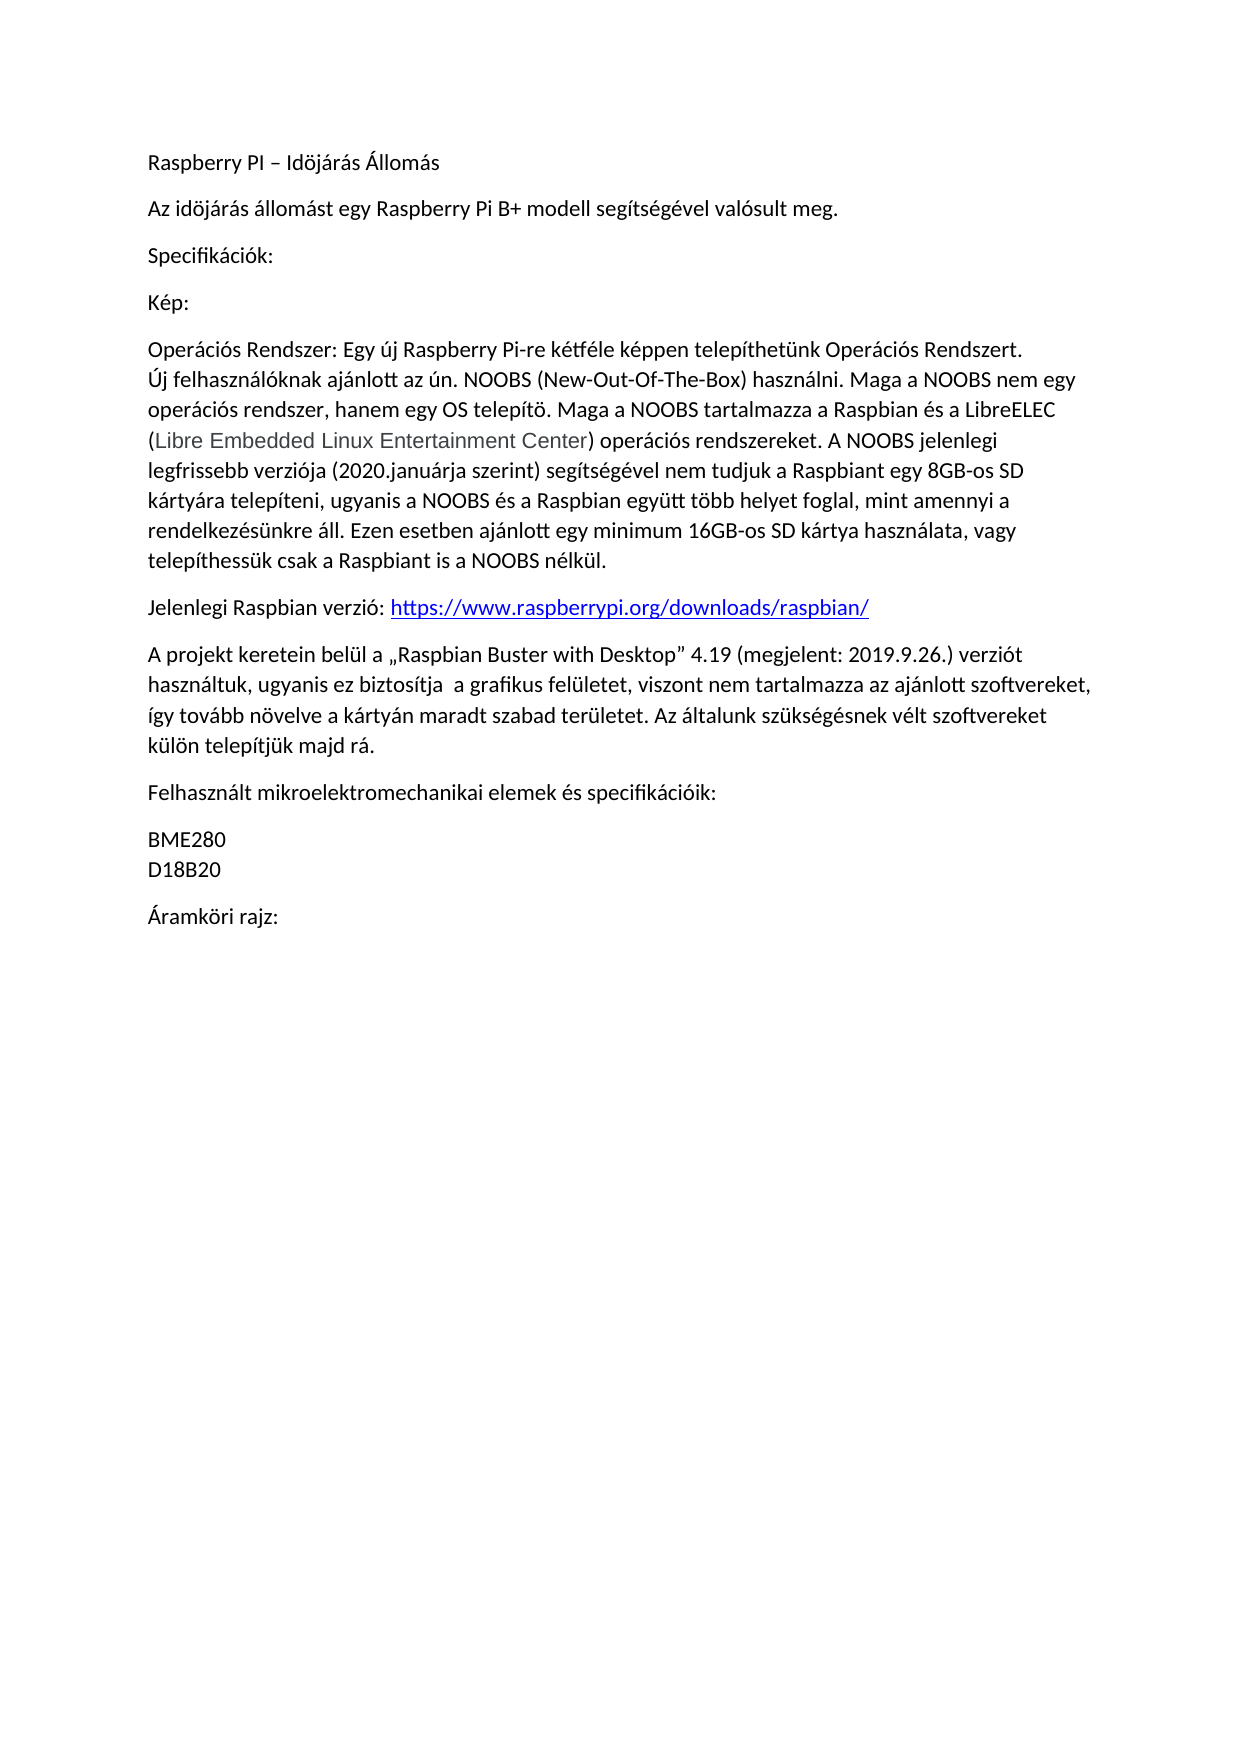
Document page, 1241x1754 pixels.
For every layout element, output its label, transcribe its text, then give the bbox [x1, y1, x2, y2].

text A projekt keretein belül a „Raspbian Buster with Desktop” 4.19 (megjelent: 2019.9.26.) verziót használtuk, ugyanis ez biztosítja a grafikus felületet, viszont nem tartalmazza az ajánlott szoftvereket, így tovább növelve a kártyán maradt szabad területet. Az általunk szükségésnek vélt szoftvereket külön telepítjük majd rá. [148, 640, 1093, 759]
text BME280 D18B20 [148, 825, 1093, 883]
text Kép: [148, 288, 1093, 316]
text Jelenlegi Raspbian verzió: https://www.raspberrypi.org/downloads/raspbian/ [148, 593, 1093, 621]
text Specifikációk: [148, 241, 1093, 269]
text Az idöjárás állomást egy Raspberry Pi B+ modell segítségével valósult meg. [148, 194, 1093, 222]
text Áramköri rajz: [148, 902, 1093, 930]
text Raspberry PI – Idöjárás Állomás [148, 148, 1093, 176]
text Operációs Rendszer: Egy új Raspberry Pi-re kétféle képpen telepíthetünk Operációs Rendszert. Új felhasználóknak ajánlott az ún. NOOBS (New-Out-Of-The-Box) használni. Maga a NOOBS nem egy operációs rendszer, hanem egy OS telepítö. Maga a NOOBS tartalmazza a Raspbian és a LibreELEC (Libre Embedded Linux Entertainment Center) operációs rendszereket. A NOOBS jelenlegi legfrissebb verziója (2020.januárja szerint) segítségével nem tudjuk a Raspbiant egy 8GB-os SD kártyára telepíteni, ugyanis a NOOBS és a Raspbian együtt több helyet foglal, mint amennyi a rendelkezésünkre áll. Ezen esetben ajánlott egy minimum 16GB-os SD kártya használata, vagy telepíthessük csak a Raspbiant is a NOOBS nélkül. [148, 335, 1093, 574]
text Felhasznált mikroelektromechanikai elemek és specifikációik: [148, 778, 1093, 806]
